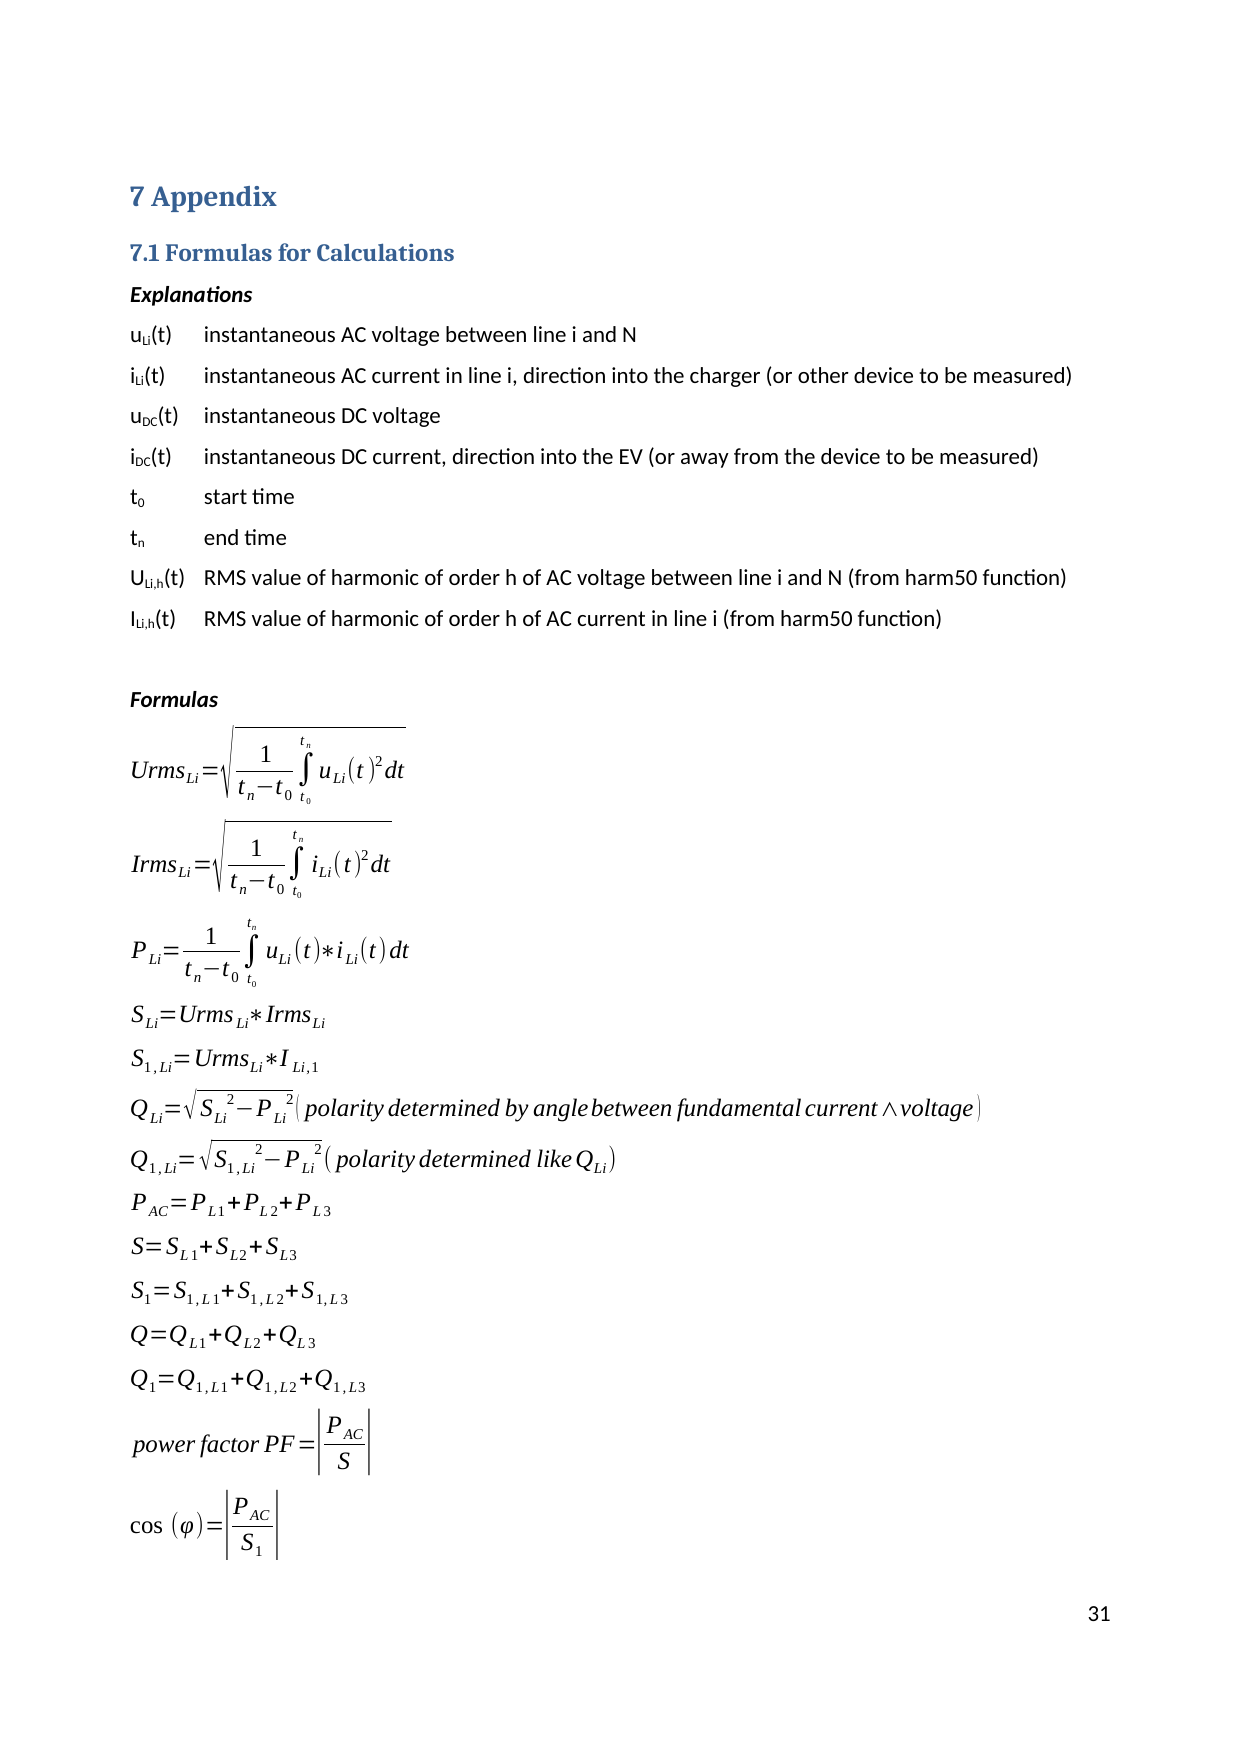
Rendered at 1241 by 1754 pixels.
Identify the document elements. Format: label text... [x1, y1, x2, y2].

text Formulas [130, 685, 1110, 713]
text Explanations [130, 280, 1110, 308]
text t0 start time [130, 482, 1110, 510]
text tn end time [130, 523, 1110, 551]
text uDC(t) instantaneous DC voltage [130, 401, 1110, 429]
text iDC(t) instantaneous DC current, direction into the EV (or away from the device to be measured) [130, 442, 1110, 470]
text uLi(t) instantaneous AC voltage between line i and N [130, 320, 1110, 348]
subtitle Formulas for Calculations [130, 238, 1110, 267]
text ILi,h(t) RMS value of harmonic of order h of AC current in line i (from harm50 function) [130, 604, 1110, 632]
subtitle Appendix [130, 180, 1110, 213]
text iLi(t) instantaneous AC current in line i, direction into the charger (or other device to be measured) [130, 361, 1110, 389]
text ULi,h(t) RMS value of harmonic of order h of AC voltage between line i and N (from harm50 function) [130, 563, 1110, 591]
